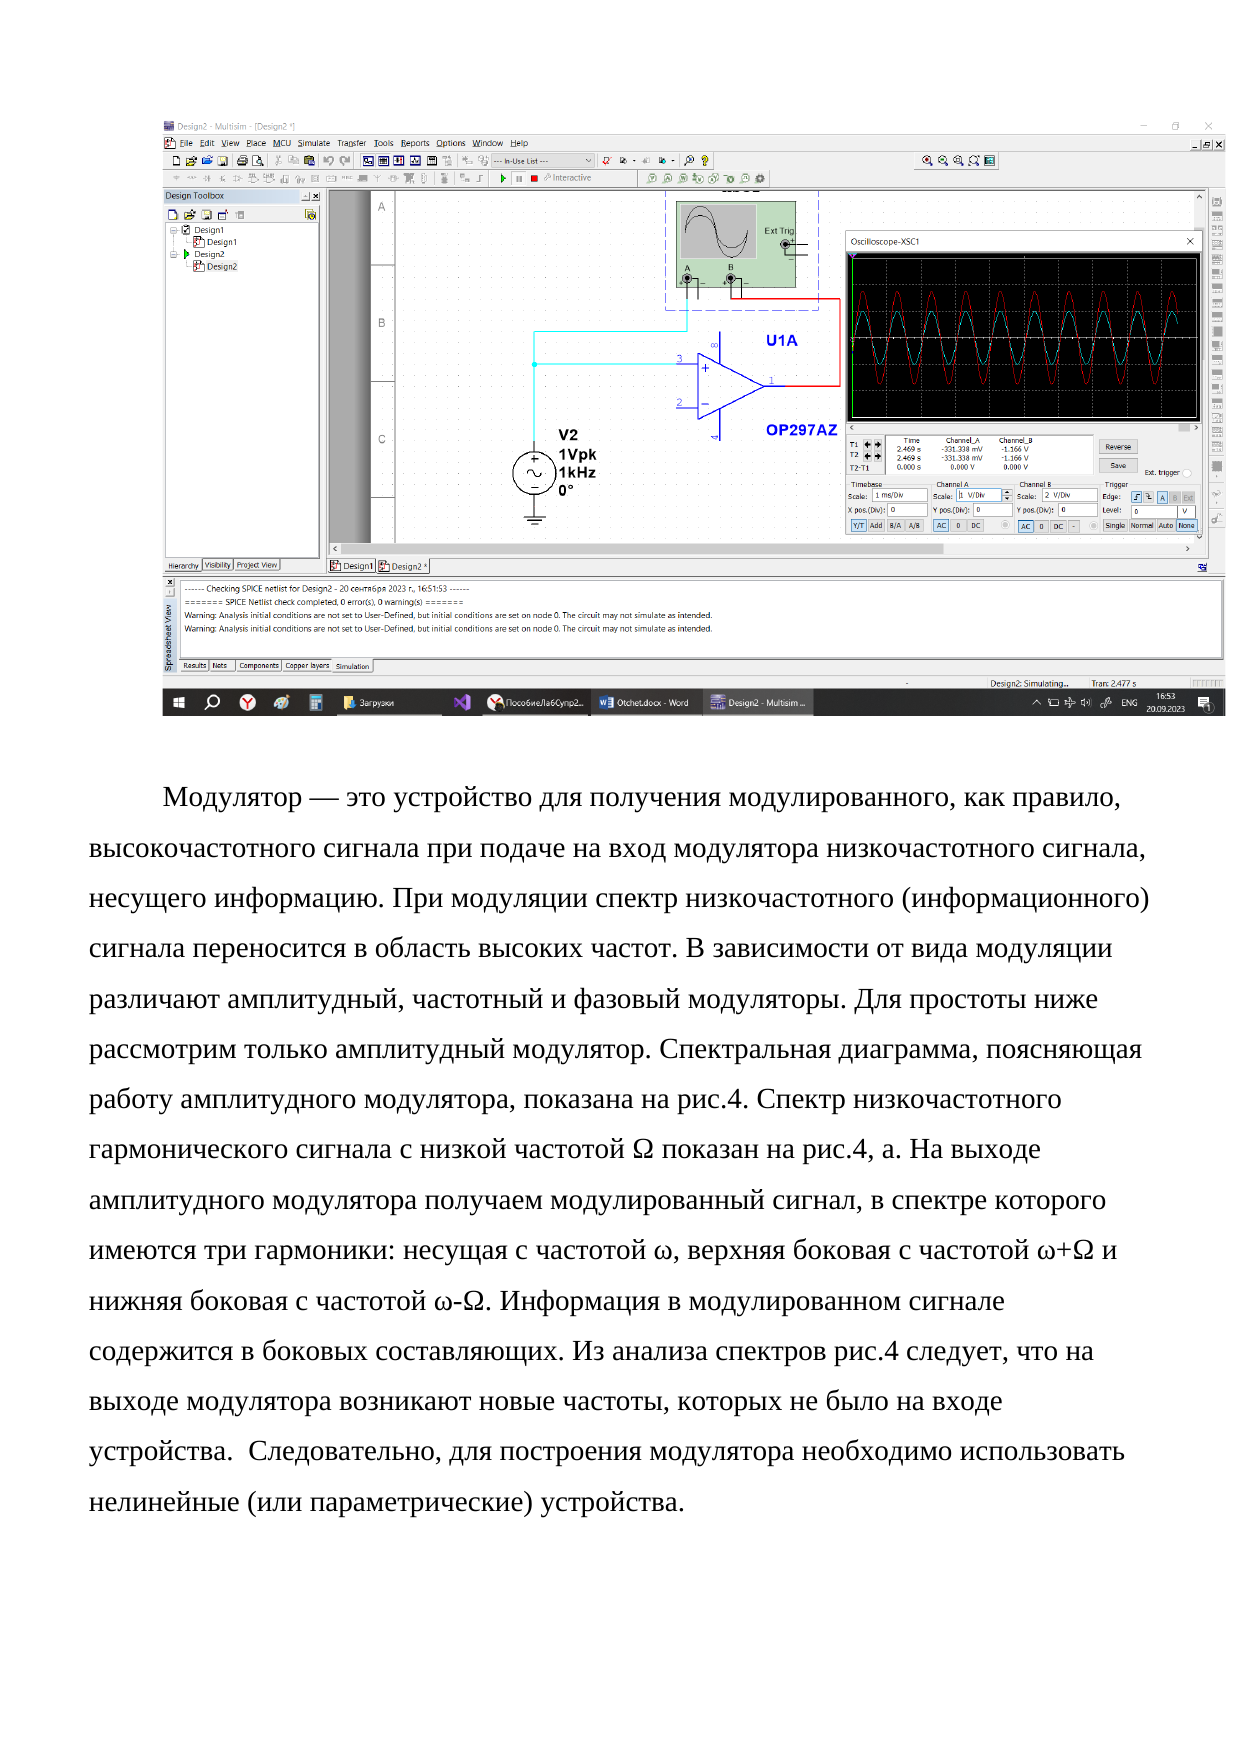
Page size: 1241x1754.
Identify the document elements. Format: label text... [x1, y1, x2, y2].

text Модулятор — это устройство для получения модулированного, как правило, высокочастотного сигнала при подаче на вход модулятора низкочастотного сигнала, несущего информацию. При модуляции спектр низкочастотного (информационного) сигнала переносится в область высоких частот. В зависимости от вида модуляции различают амплитудный, частотный и фазовый модуляторы. Для простоты ниже рассмотрим только амплитудный модулятор. Спектральная диаграмма, поясняющая работу амплитудного модулятора, показана на рис.4. Спектр низкочастотного гармонического сигнала с низкой частотой Ω показан на рис.4, а. На выходе амплитудного модулятора получаем модулированный сигнал, в спектре которого имеются три гармоники: несущая с частотой ω, верхняя боковая с частотой ω+Ω и нижняя боковая с частотой ω-Ω. Информация в модулированном сигнале содержится в боковых составляющих. Из анализа спектров рис.4 следует, что на выходе модулятора возникают новые частоты, которых не было на входе устройства. Следовательно, для построения модулятора необходимо использовать нелинейные (или параметрические) устройства. [89, 779, 1152, 1517]
picture [162, 118, 1226, 716]
